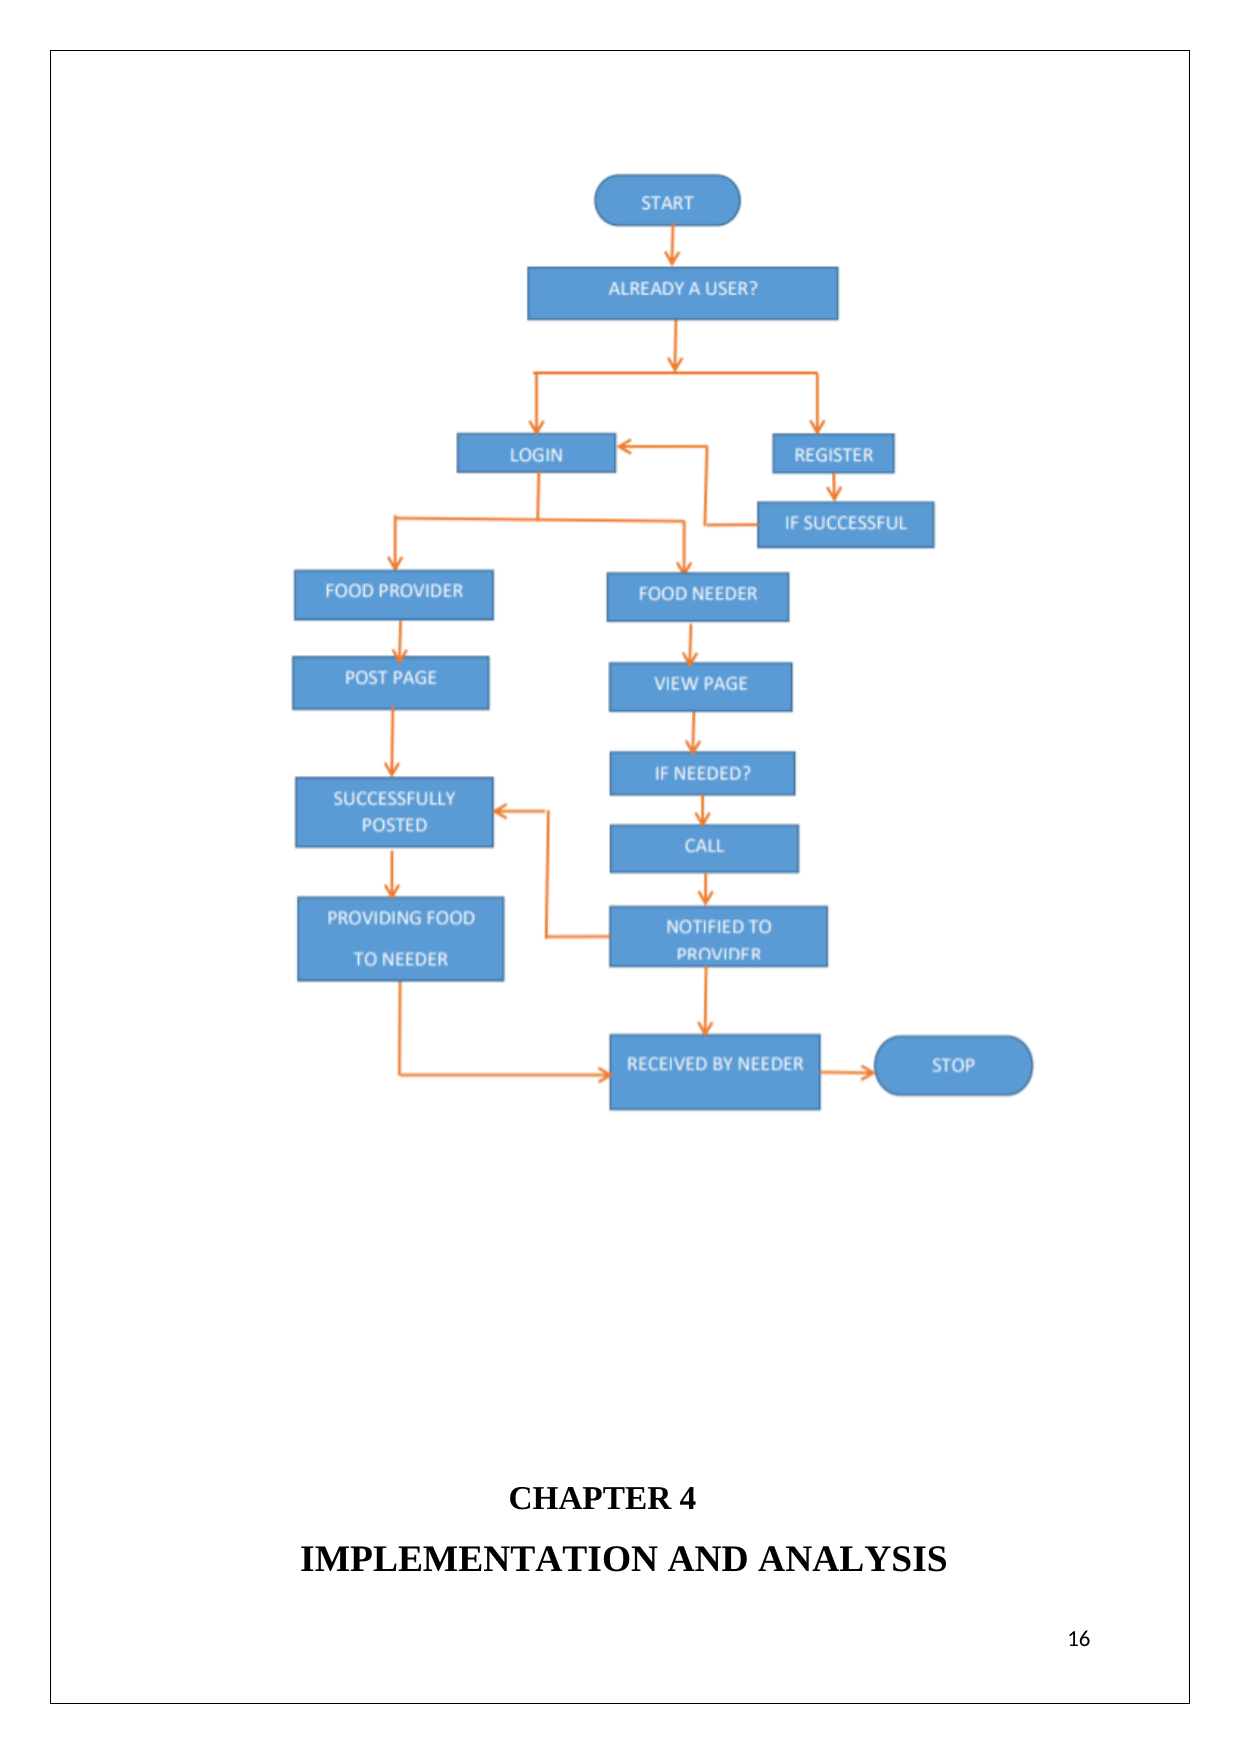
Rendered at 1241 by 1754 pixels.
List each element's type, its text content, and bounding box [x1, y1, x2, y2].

text CHAPTER 4 [150, 1478, 1090, 1516]
picture [150, 150, 1091, 1169]
text IMPLEMENTATION AND ANALYSIS [150, 1536, 1090, 1579]
